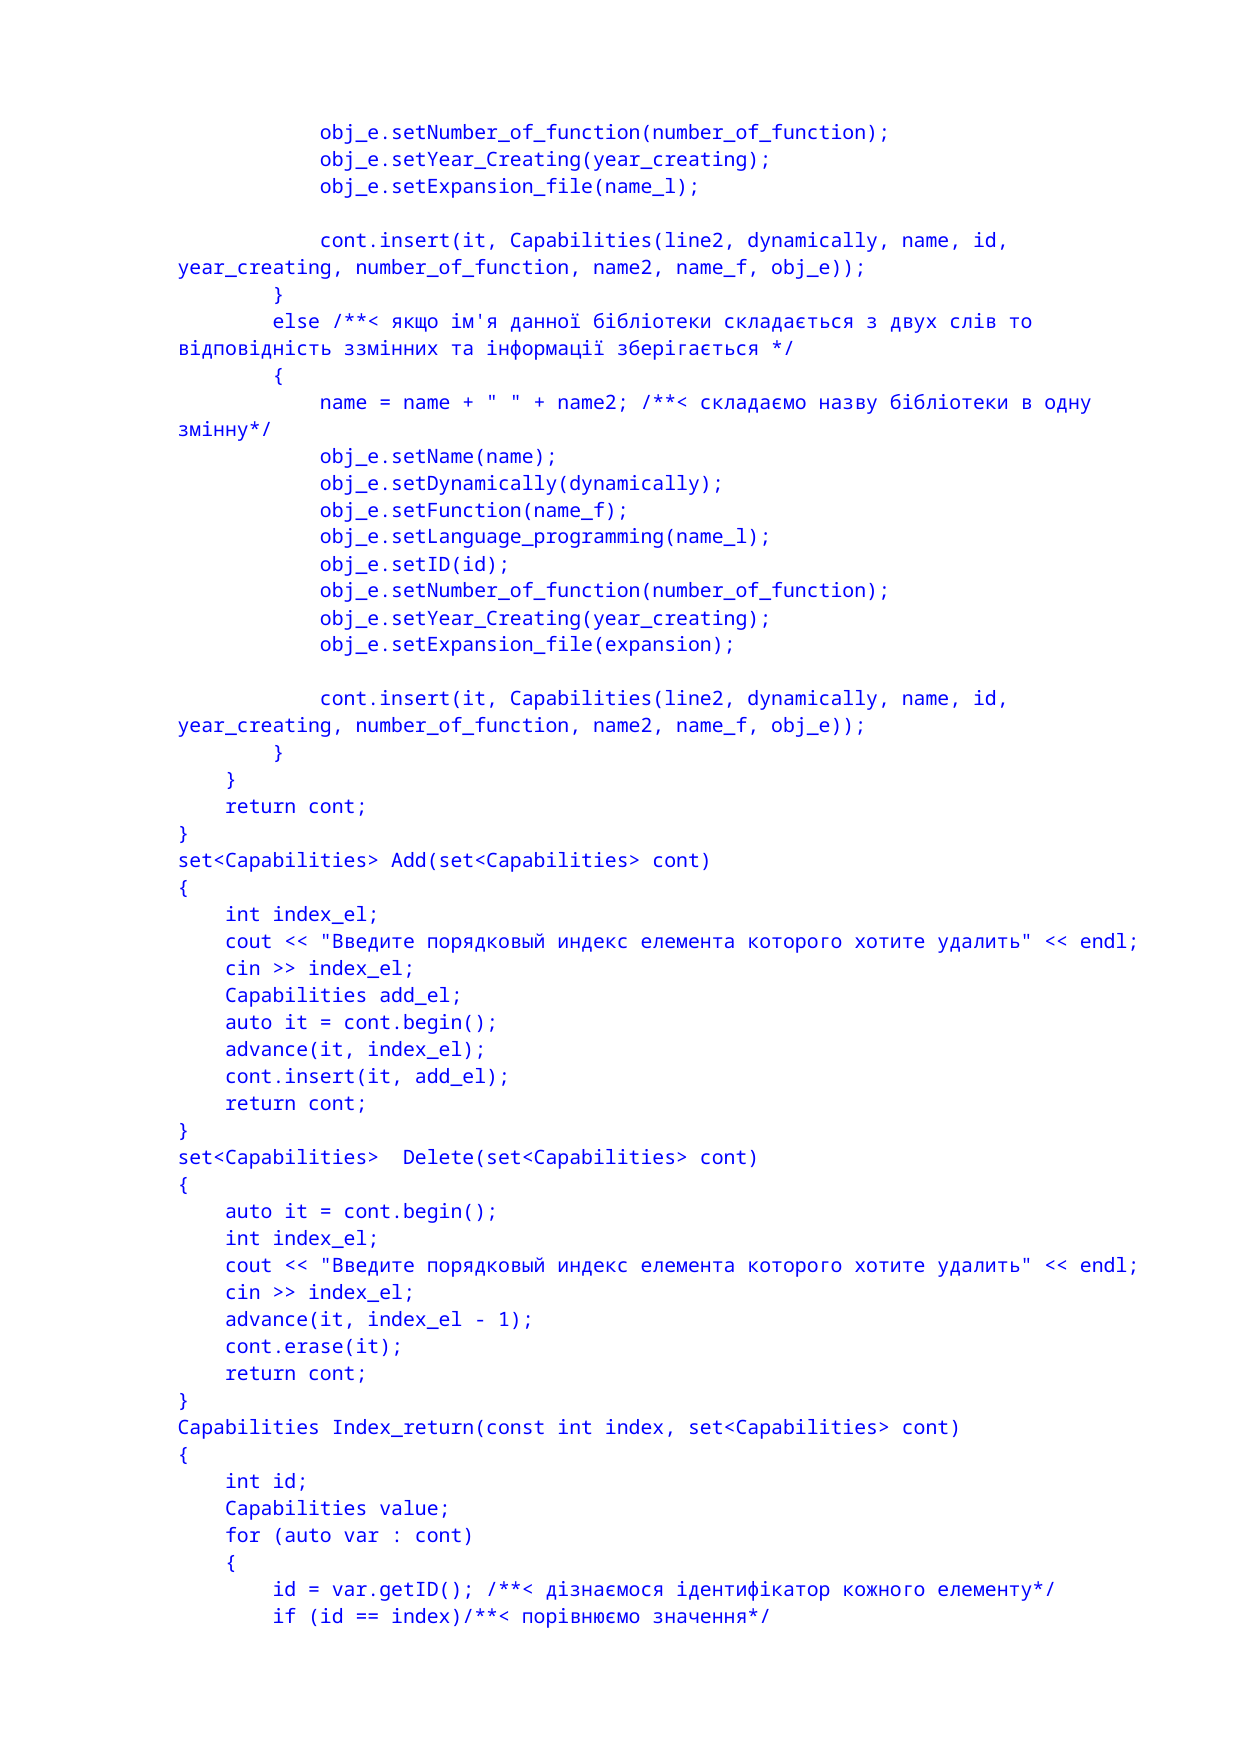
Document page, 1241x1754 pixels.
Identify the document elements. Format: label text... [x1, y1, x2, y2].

text cont.insert(it, add_el); [177, 1062, 1152, 1089]
text Capabilities add_el; [177, 981, 1152, 1008]
text for (auto var : cont) [177, 1521, 1152, 1548]
text obj_e.setFunction(name_f); [177, 496, 1152, 523]
text int index_el; [177, 1224, 1152, 1251]
text return cont; [177, 1089, 1152, 1116]
text obj_e.setExpansion_file(expansion); [177, 631, 1152, 658]
text obj_e.setID(id); [177, 550, 1152, 577]
text obj_e.setLanguage_programming(name_l); [177, 523, 1152, 550]
text int id; [177, 1467, 1152, 1494]
text } [177, 819, 1152, 847]
text cout << "Введите порядковый индекс елемента которого хотите удалить" << endl; [177, 1251, 1152, 1278]
text set<Capabilities> Delete(set<Capabilities> cont) [177, 1143, 1152, 1170]
text { [177, 361, 1152, 388]
text cin >> index_el; [177, 1278, 1152, 1305]
text id = var.getID(); /**< дізнаємося ідентифікатор кожного елементу*/ [177, 1575, 1152, 1602]
text if (id == index)/**< порівнюємо значення*/ [177, 1602, 1152, 1629]
text int index_el; [177, 901, 1152, 927]
text obj_e.setNumber_of_function(number_of_function); [177, 577, 1152, 604]
text } [177, 1116, 1152, 1143]
text } [177, 766, 1152, 793]
text else /**< якщо ім'я данної бібліотеки складається з двух слів то відповідність ззмінних та інформації зберігається */ [177, 307, 1152, 361]
text obj_e.setDynamically(dynamically); [177, 469, 1152, 496]
text obj_e.setYear_Creating(year_creating); [177, 604, 1152, 631]
text obj_e.setName(name); [177, 442, 1152, 469]
text return cont; [177, 793, 1152, 819]
text set<Capabilities> Add(set<Capabilities> cont) [177, 847, 1152, 873]
text cont.insert(it, Capabilities(line2, dynamically, name, id, year_creating, number_of_function, name2, name_f, obj_e)); [177, 226, 1152, 280]
text auto it = cont.begin(); [177, 1197, 1152, 1224]
text cout << "Введите порядковый индекс елемента которого хотите удалить" << endl; [177, 927, 1152, 954]
text cin >> index_el; [177, 954, 1152, 981]
text obj_e.setExpansion_file(name_l); [177, 172, 1152, 199]
text } [177, 1386, 1152, 1413]
text { [177, 1548, 1152, 1575]
text obj_e.setYear_Creating(year_creating); [177, 145, 1152, 172]
text { [177, 1440, 1152, 1467]
text auto it = cont.begin(); [177, 1008, 1152, 1035]
text advance(it, index_el - 1); [177, 1305, 1152, 1332]
text Capabilities value; [177, 1494, 1152, 1521]
text name = name + " " + name2; /**< складаємо назву бібліотеки в одну змінну*/ [177, 388, 1152, 442]
text { [177, 1170, 1152, 1197]
text } [177, 280, 1152, 307]
text { [177, 873, 1152, 901]
text return cont; [177, 1359, 1152, 1386]
text cont.insert(it, Capabilities(line2, dynamically, name, id, year_creating, number_of_function, name2, name_f, obj_e)); [177, 685, 1152, 739]
text obj_e.setNumber_of_function(number_of_function); [177, 118, 1152, 145]
text } [177, 739, 1152, 766]
text advance(it, index_el); [177, 1035, 1152, 1062]
text Capabilities Index_return(const int index, set<Capabilities> cont) [177, 1413, 1152, 1440]
text cont.erase(it); [177, 1332, 1152, 1359]
